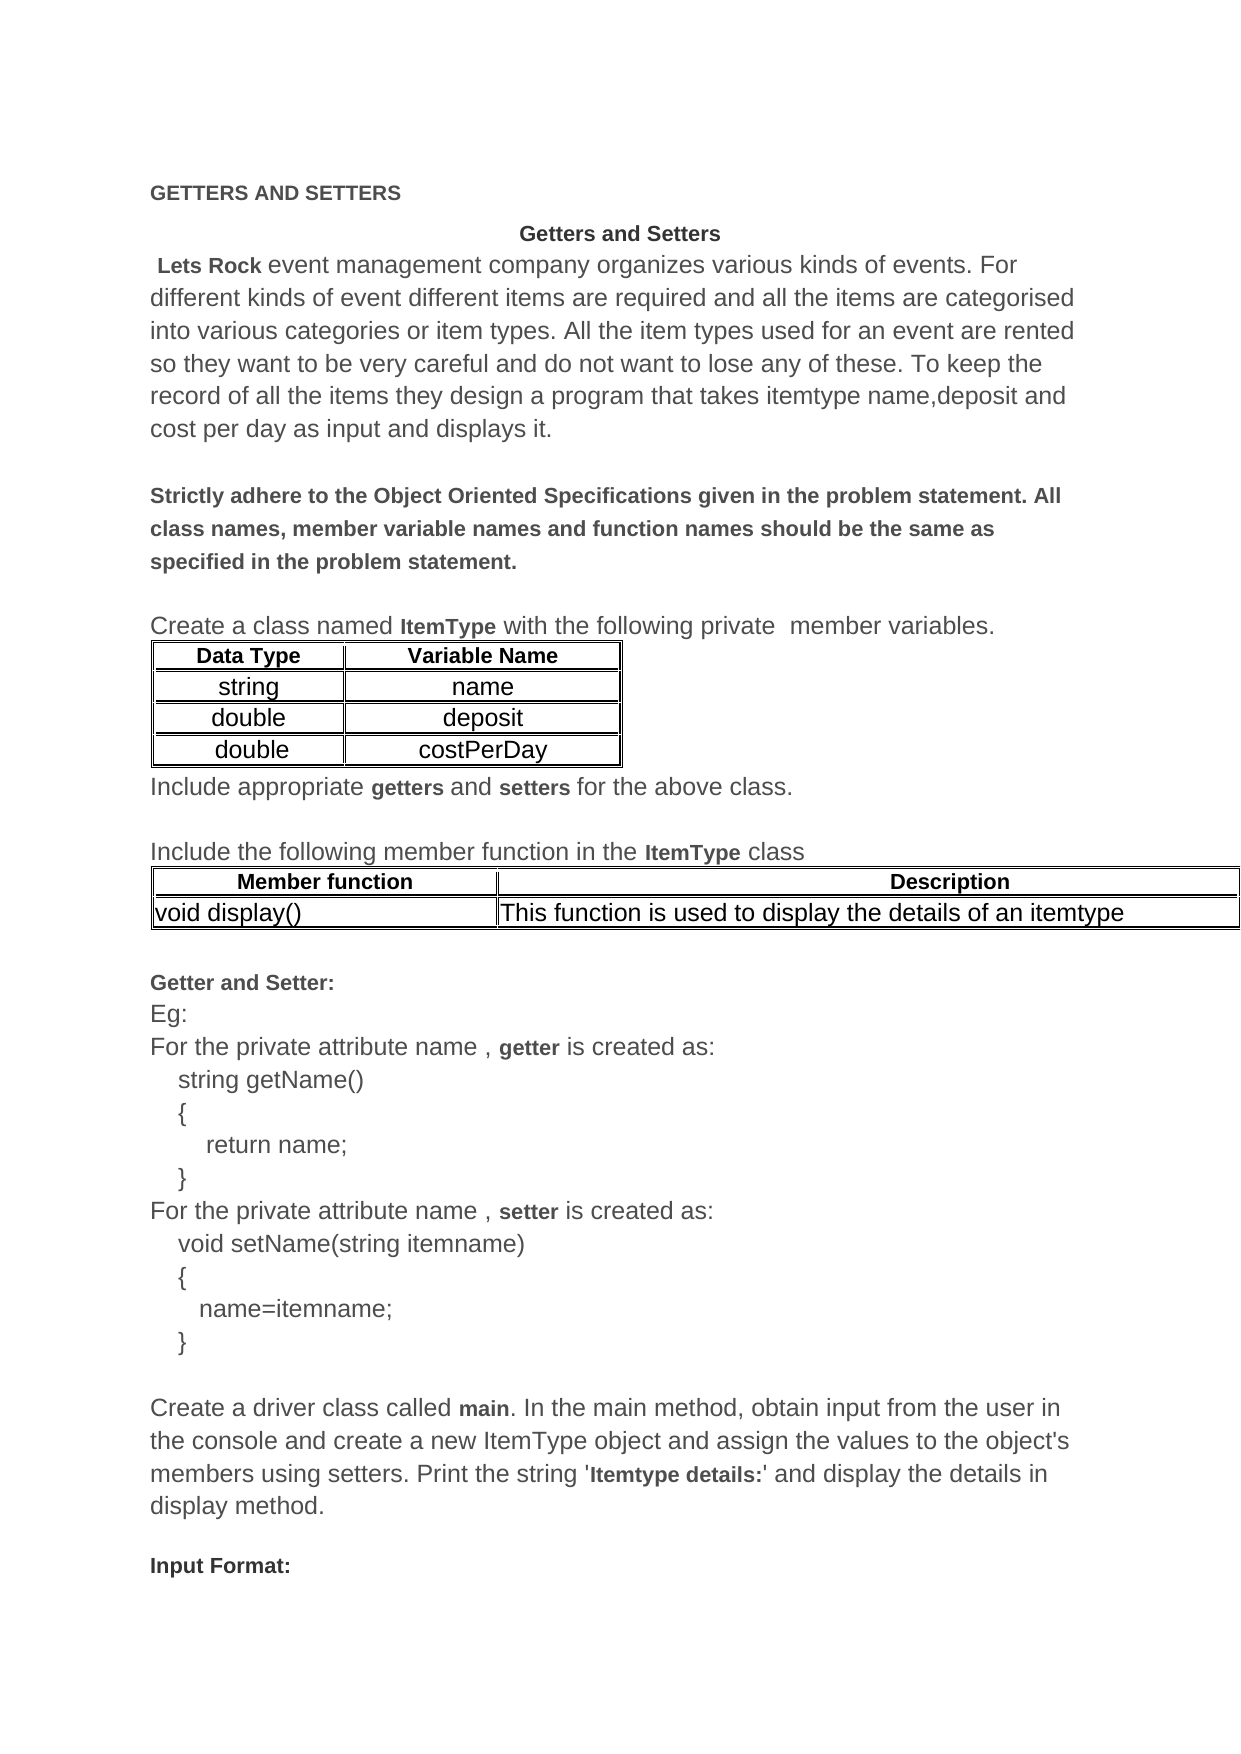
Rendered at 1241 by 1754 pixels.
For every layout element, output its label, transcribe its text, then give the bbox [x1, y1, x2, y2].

text Getter and Setter: Eg: For the private attribute name , getter is created as: string getName() { return name; } For the private attribute name , setter is created as: void setName(string itemname) { name=itemname; } Create a driver class called main. In the main method, obtain input from the user in the console and create a new ItemType object and assign the values to the object's members using setters. Print the string 'Itemtype details:' and display the details in display method. [150, 930, 1090, 1553]
table_header Data Type [154, 643, 345, 668]
table_cell string [154, 668, 343, 700]
text Lets Rock event management company organizes various kinds of events. For different kinds of event different items are required and all the items are categorised into various categories or item types. All the item types used for an event are rented so they want to be very careful and do not want to lose any of these. To keep the record of all the items they design a program that takes itemtype name,deposit and cost per day as input and displays it. Strictly adhere to the Object Oriented Specifications given in the problem statement. All class names, member variable names and function names should be the same as specified in the problem statement. Create a class named ItemType with the following private member variables. [150, 246, 1090, 640]
table_cell costPerDay [345, 732, 620, 764]
table_cell double [154, 700, 343, 732]
table_header Member function [154, 869, 497, 894]
text GETTERS AND SETTERS [150, 181, 1090, 205]
table_header Variable Name [345, 643, 619, 668]
table_cell name [346, 668, 620, 700]
text Getters and Setters [150, 221, 1090, 246]
table_cell void display() [154, 894, 497, 926]
text Include appropriate getters and setters for the above class. Include the following member function in the ItemType class [150, 767, 1090, 866]
table_cell double [154, 732, 345, 764]
table_header Description [498, 869, 1239, 894]
text Input Format: [150, 1553, 1090, 1578]
table_cell deposit [346, 700, 620, 732]
table_cell This function is used to display the details of an itemtype [498, 894, 1239, 926]
